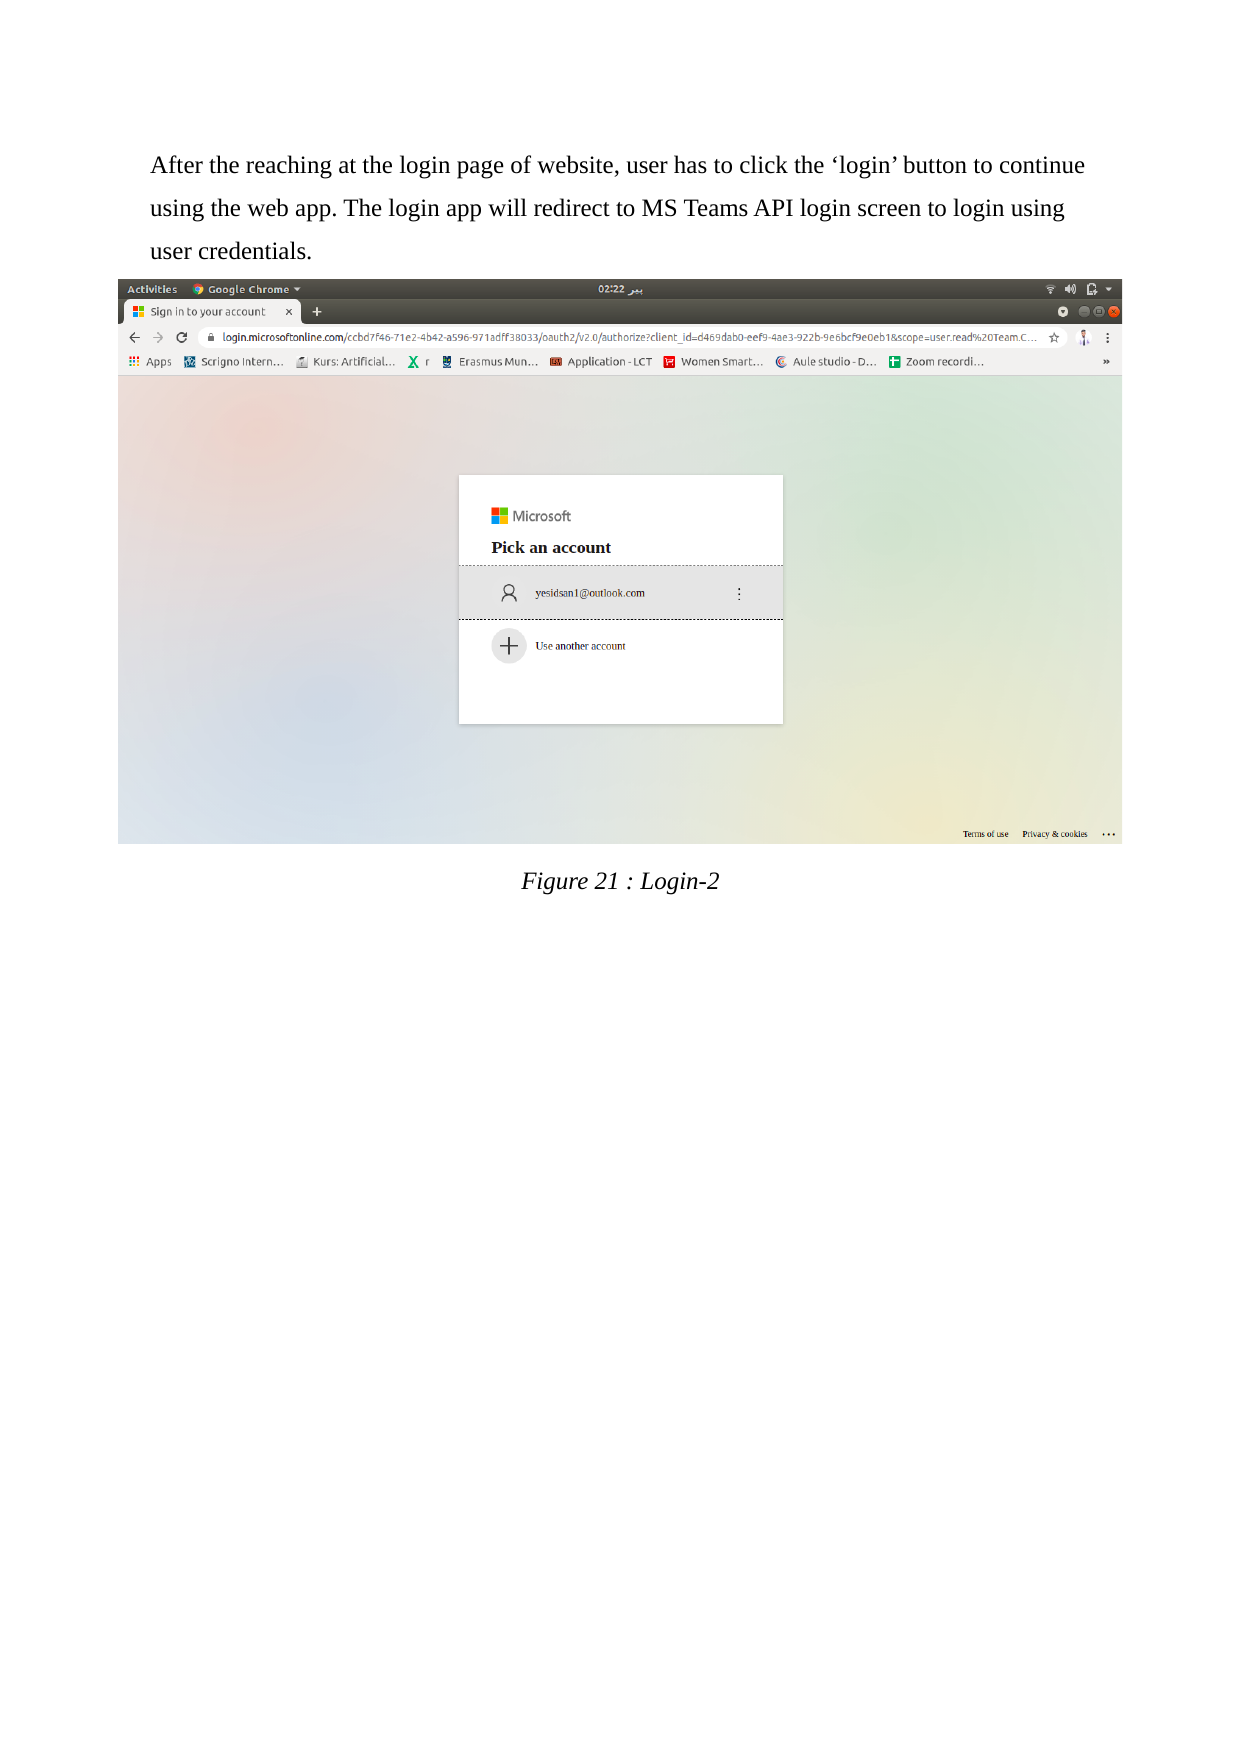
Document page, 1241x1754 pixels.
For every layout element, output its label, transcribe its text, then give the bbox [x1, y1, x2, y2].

picture [118, 279, 1123, 844]
text After the reaching at the login page of website, user has to click the ‘login’ button to continue using the web app. The login app will redirect to MS Teams API login screen to login using user credentials. [150, 150, 1090, 265]
